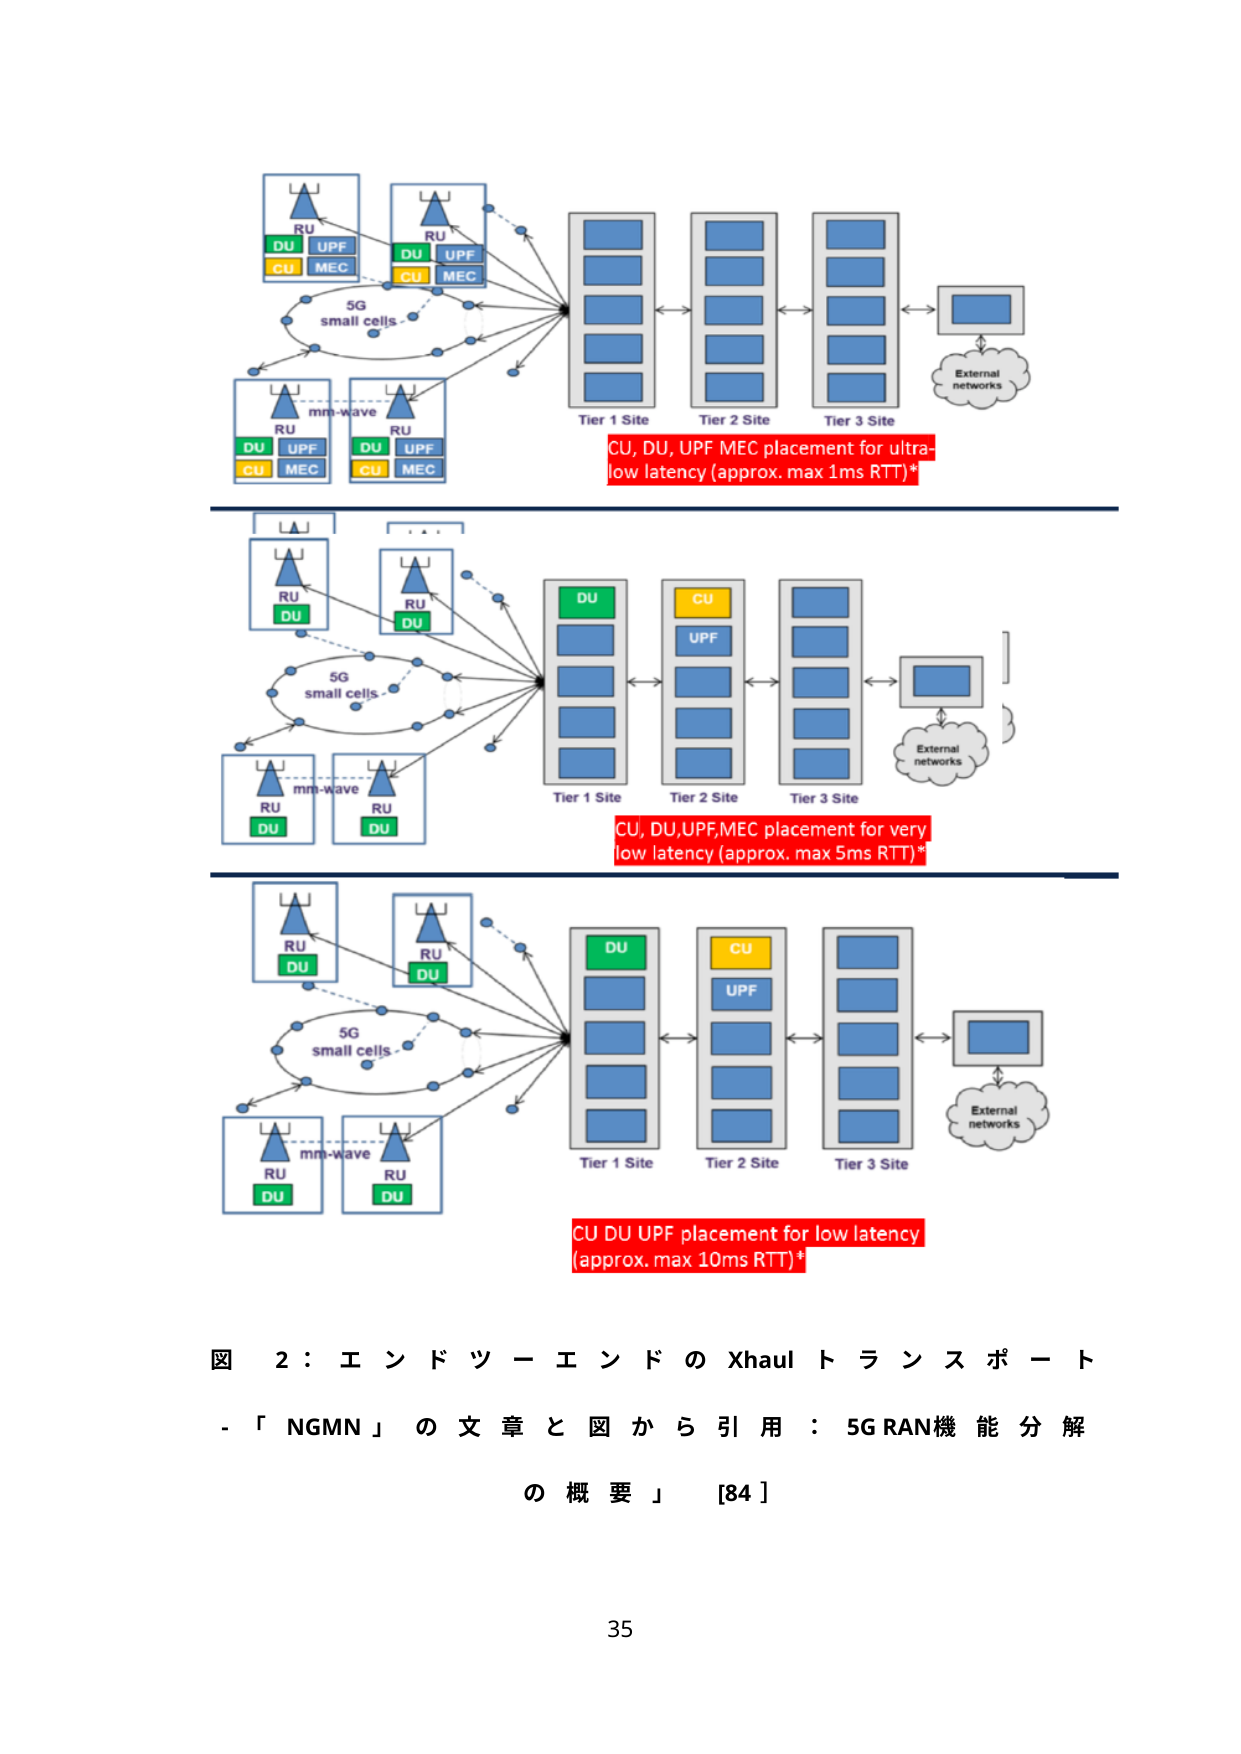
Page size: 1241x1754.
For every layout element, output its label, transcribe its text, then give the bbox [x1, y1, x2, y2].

text 図 2：エンドツーエンドのXhaulトランスポート - 「NGMN」の文章と図から引用：5G RAN機能分解の概要」 [84］ [198, 1326, 1116, 1525]
picture [210, 162, 1119, 1288]
